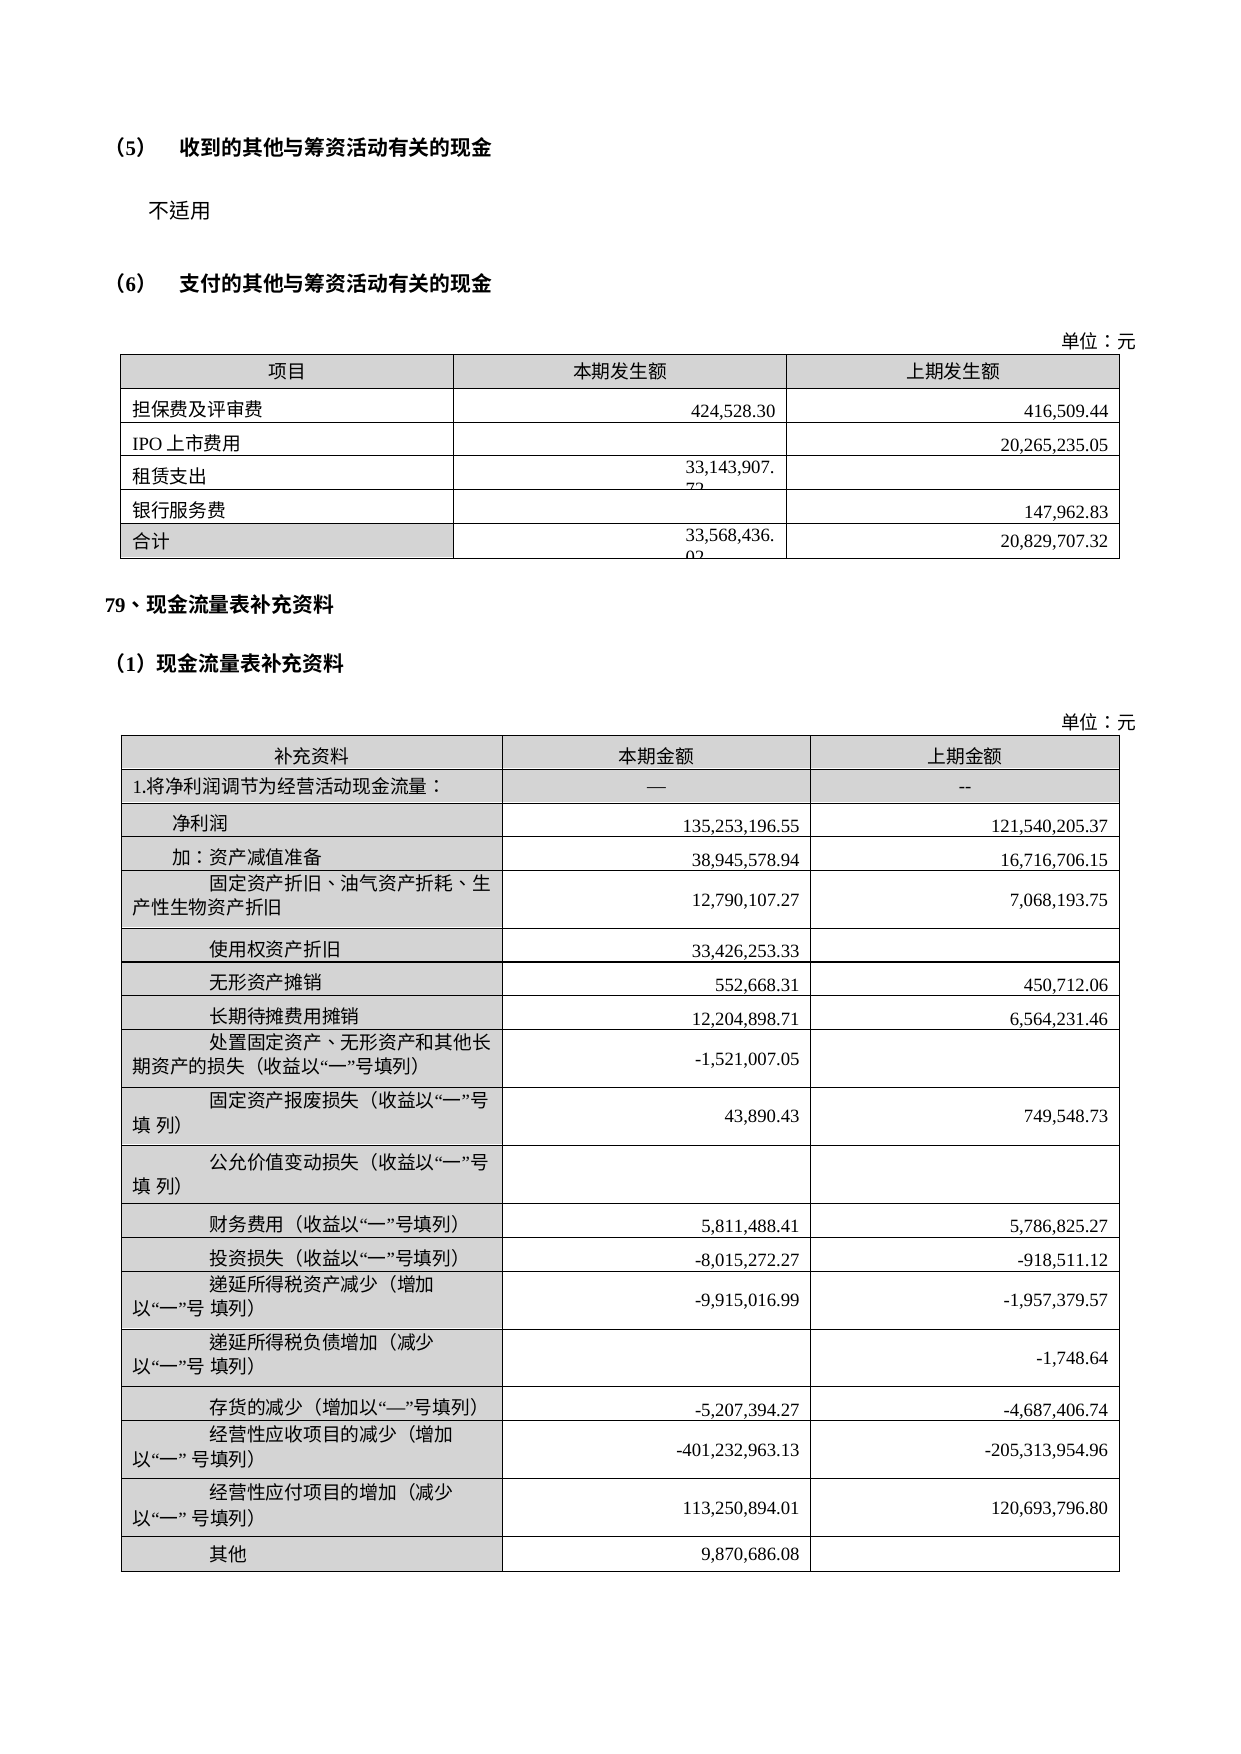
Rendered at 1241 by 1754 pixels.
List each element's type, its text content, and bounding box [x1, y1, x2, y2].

subtitle （1）现金流量表补充资料 [104, 649, 1136, 678]
text 单位：元 [104, 709, 1136, 734]
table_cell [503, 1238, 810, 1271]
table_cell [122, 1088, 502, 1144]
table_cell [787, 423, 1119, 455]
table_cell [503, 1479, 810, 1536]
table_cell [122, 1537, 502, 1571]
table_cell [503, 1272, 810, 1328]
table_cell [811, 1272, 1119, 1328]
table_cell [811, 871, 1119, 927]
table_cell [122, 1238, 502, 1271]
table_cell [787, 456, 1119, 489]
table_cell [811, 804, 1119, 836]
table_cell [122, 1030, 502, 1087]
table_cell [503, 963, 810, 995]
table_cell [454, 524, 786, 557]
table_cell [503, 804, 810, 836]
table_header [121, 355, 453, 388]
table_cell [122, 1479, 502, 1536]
text 单位：元 [104, 328, 1136, 354]
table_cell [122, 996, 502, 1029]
text 不适用 [104, 196, 1136, 225]
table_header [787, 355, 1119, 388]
subtitle 79、现金流量表补充资料 [104, 590, 1136, 618]
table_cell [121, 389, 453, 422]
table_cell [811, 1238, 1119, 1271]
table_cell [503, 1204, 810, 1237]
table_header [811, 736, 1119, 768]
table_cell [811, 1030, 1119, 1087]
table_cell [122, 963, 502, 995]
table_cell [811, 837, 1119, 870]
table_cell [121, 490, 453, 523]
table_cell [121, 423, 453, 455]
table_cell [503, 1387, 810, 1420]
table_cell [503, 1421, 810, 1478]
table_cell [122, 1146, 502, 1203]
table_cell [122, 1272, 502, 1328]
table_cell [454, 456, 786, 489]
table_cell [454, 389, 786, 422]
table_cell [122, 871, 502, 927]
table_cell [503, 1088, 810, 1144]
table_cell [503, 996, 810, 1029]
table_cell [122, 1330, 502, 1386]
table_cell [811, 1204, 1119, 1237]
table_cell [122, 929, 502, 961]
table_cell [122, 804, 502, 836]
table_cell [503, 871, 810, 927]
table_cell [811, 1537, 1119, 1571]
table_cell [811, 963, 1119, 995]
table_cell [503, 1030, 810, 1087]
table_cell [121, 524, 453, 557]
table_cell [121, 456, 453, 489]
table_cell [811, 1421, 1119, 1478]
subtitle （5） 收到的其他与筹资活动有关的现金 [104, 133, 1136, 161]
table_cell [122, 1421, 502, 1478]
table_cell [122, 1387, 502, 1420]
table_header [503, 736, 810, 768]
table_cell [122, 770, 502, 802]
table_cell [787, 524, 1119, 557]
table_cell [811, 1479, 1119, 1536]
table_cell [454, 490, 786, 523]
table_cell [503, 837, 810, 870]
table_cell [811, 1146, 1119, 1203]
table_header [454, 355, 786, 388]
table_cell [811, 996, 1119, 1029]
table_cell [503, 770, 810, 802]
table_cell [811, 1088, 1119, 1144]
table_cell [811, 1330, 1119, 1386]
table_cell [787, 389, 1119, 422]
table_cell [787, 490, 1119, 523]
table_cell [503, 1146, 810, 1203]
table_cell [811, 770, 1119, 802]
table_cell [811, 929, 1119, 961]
subtitle （6） 支付的其他与筹资活动有关的现金 [104, 269, 1136, 297]
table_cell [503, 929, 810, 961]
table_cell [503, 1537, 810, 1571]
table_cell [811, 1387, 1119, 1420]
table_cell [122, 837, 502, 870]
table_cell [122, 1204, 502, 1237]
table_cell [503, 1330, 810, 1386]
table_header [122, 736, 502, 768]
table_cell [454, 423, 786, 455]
